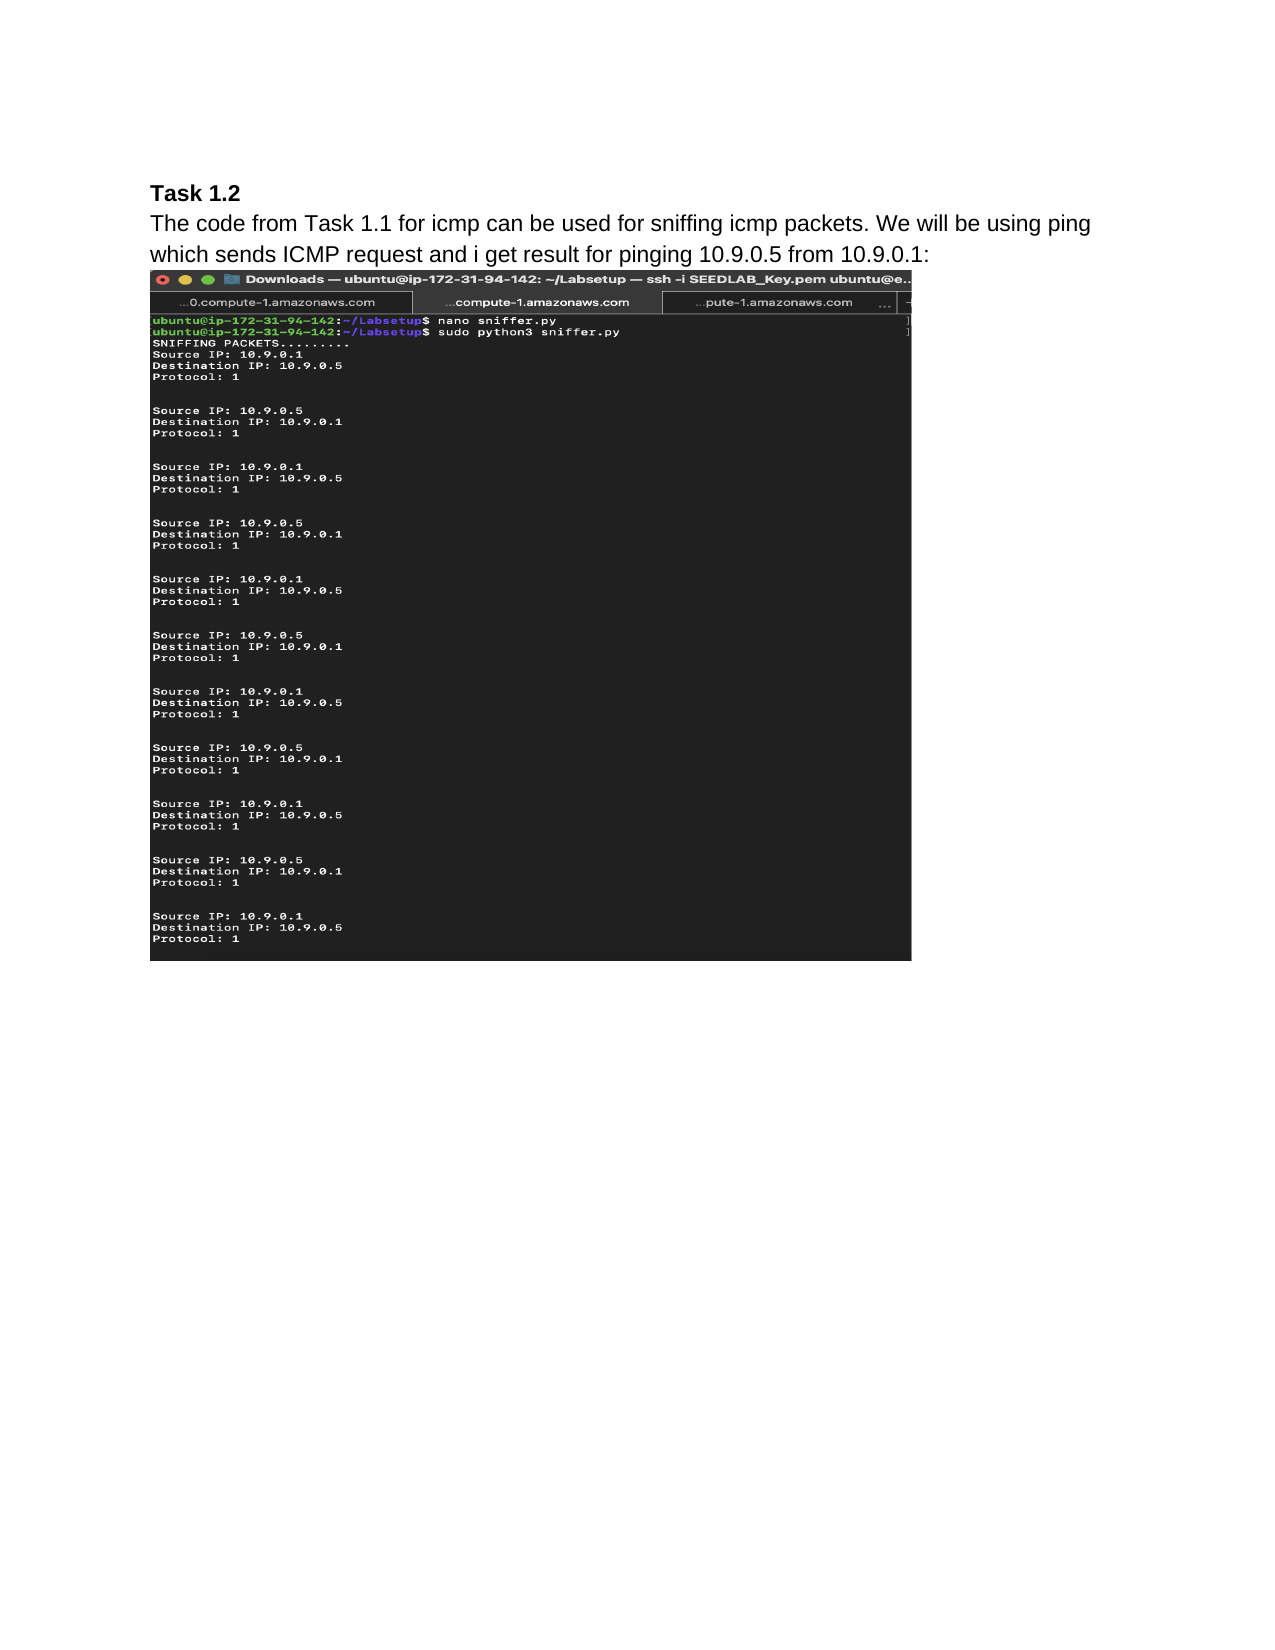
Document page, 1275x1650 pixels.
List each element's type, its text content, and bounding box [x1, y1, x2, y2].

text Task 1.2 [150, 180, 1125, 207]
picture [150, 270, 912, 961]
